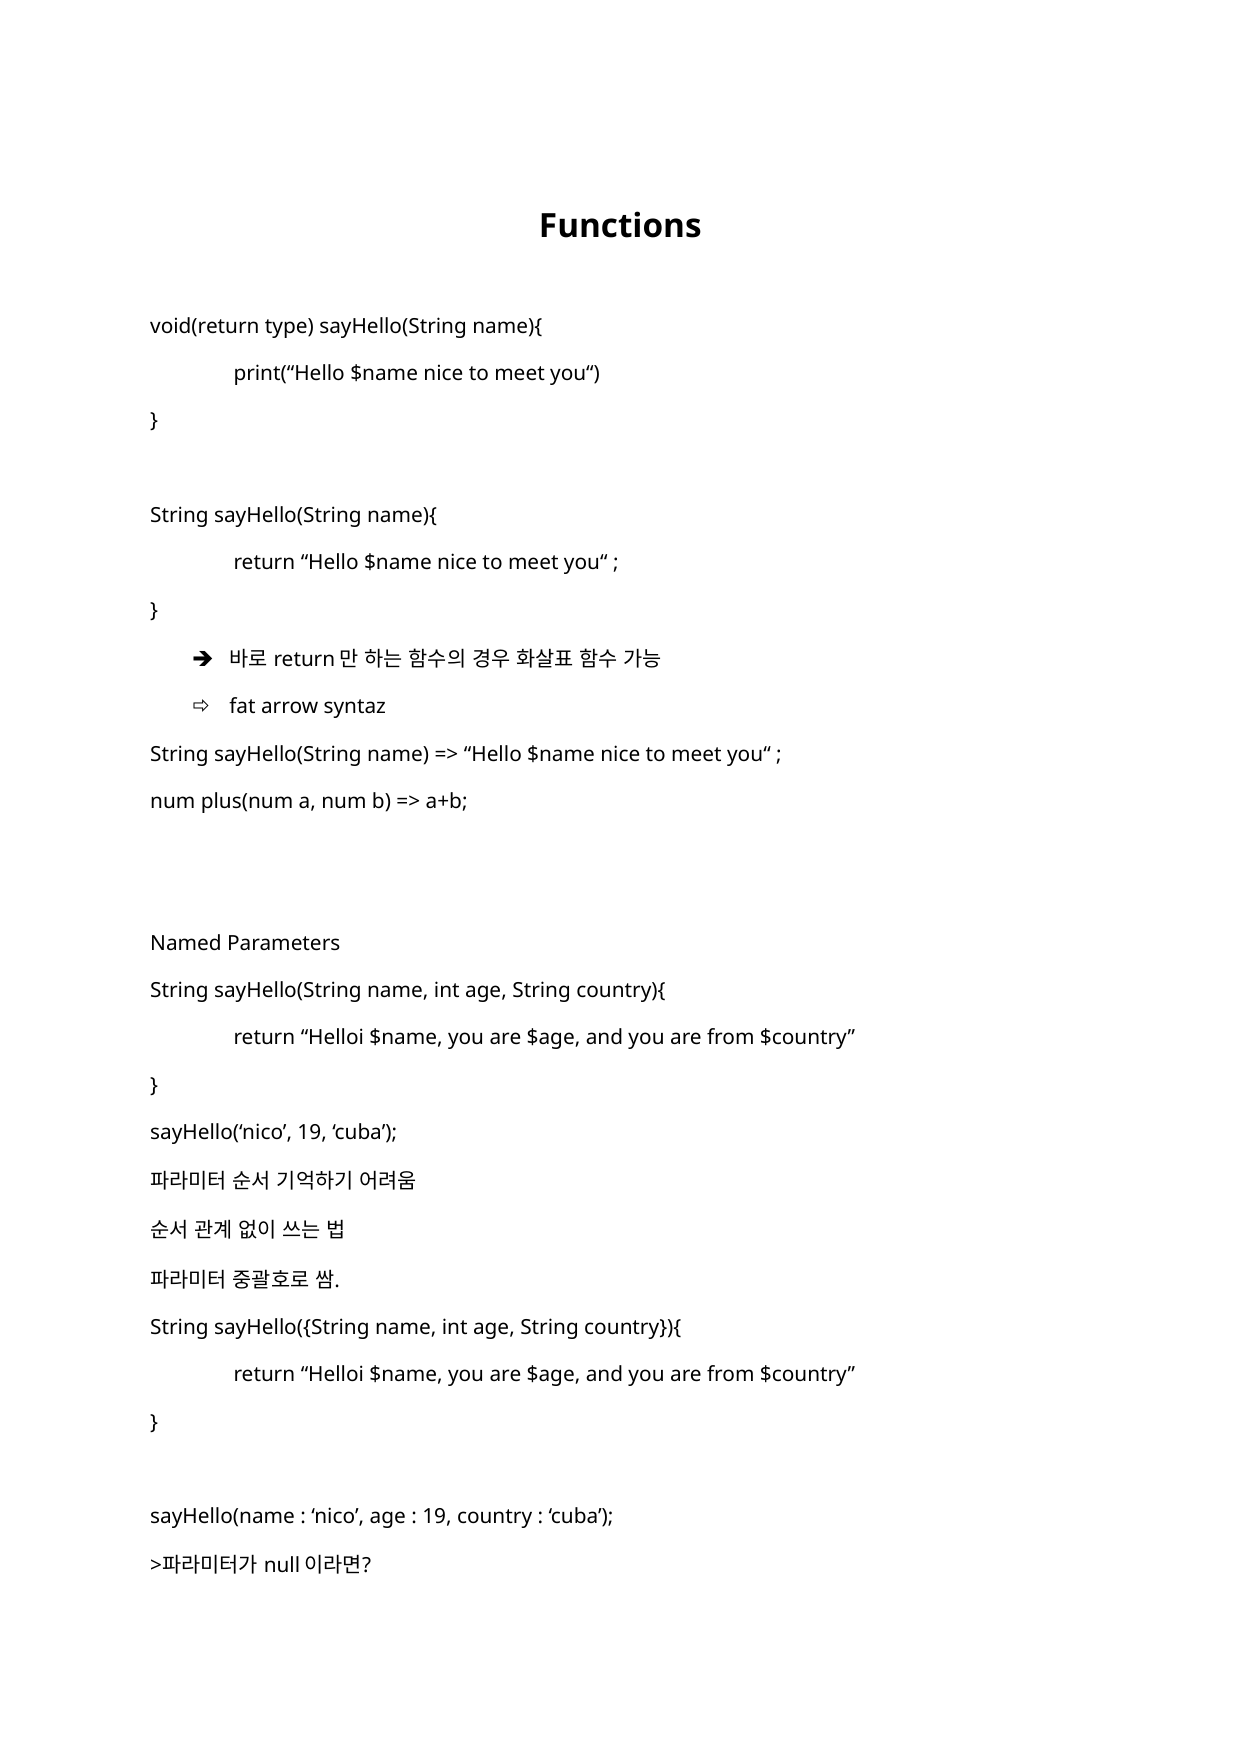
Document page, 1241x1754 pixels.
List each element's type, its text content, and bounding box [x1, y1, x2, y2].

text return “Hello $name nice to meet you“ ; [150, 547, 1090, 576]
text String sayHello(String name) => “Hello $name nice to meet you“ ; [150, 739, 1090, 767]
text num plus(num a, num b) => a+b; [150, 786, 1090, 814]
text 파라미터 중괄호로 쌈. [150, 1263, 1090, 1293]
text return “Helloi $name, you are $age, and you are from $country” [150, 1022, 1090, 1051]
text void(return type) sayHello(String name){ [150, 311, 1090, 339]
text String sayHello(String name){ [150, 500, 1090, 528]
text } [150, 595, 1090, 623]
text >파라미터가 null이라면? [150, 1549, 1090, 1579]
text } [150, 406, 1090, 434]
text String sayHello(String name, int age, String country){ [150, 975, 1090, 1003]
text 파라미터 순서 기억하기 어려움 [150, 1164, 1090, 1194]
title Functions [150, 202, 1090, 248]
list fat arrow syntaz [192, 691, 1090, 720]
text } [150, 1070, 1090, 1098]
text print(“Hello $name nice to meet you“) [150, 358, 1090, 387]
text sayHello(‘nico’, 19, ‘cuba’); [150, 1117, 1090, 1145]
text 순서 관계 없이 쓰는 법 [150, 1213, 1090, 1244]
list 바로 return만 하는 함수의 경우 화살표 함수 가능 [192, 642, 1090, 672]
text return “Helloi $name, you are $age, and you are from $country” [150, 1359, 1090, 1388]
text } [150, 1407, 1090, 1435]
text sayHello(name : ‘nico’, age : 19, country : ‘cuba’); [150, 1501, 1090, 1530]
text String sayHello({String name, int age, String country}){ [150, 1312, 1090, 1341]
text Named Parameters [150, 928, 1090, 956]
